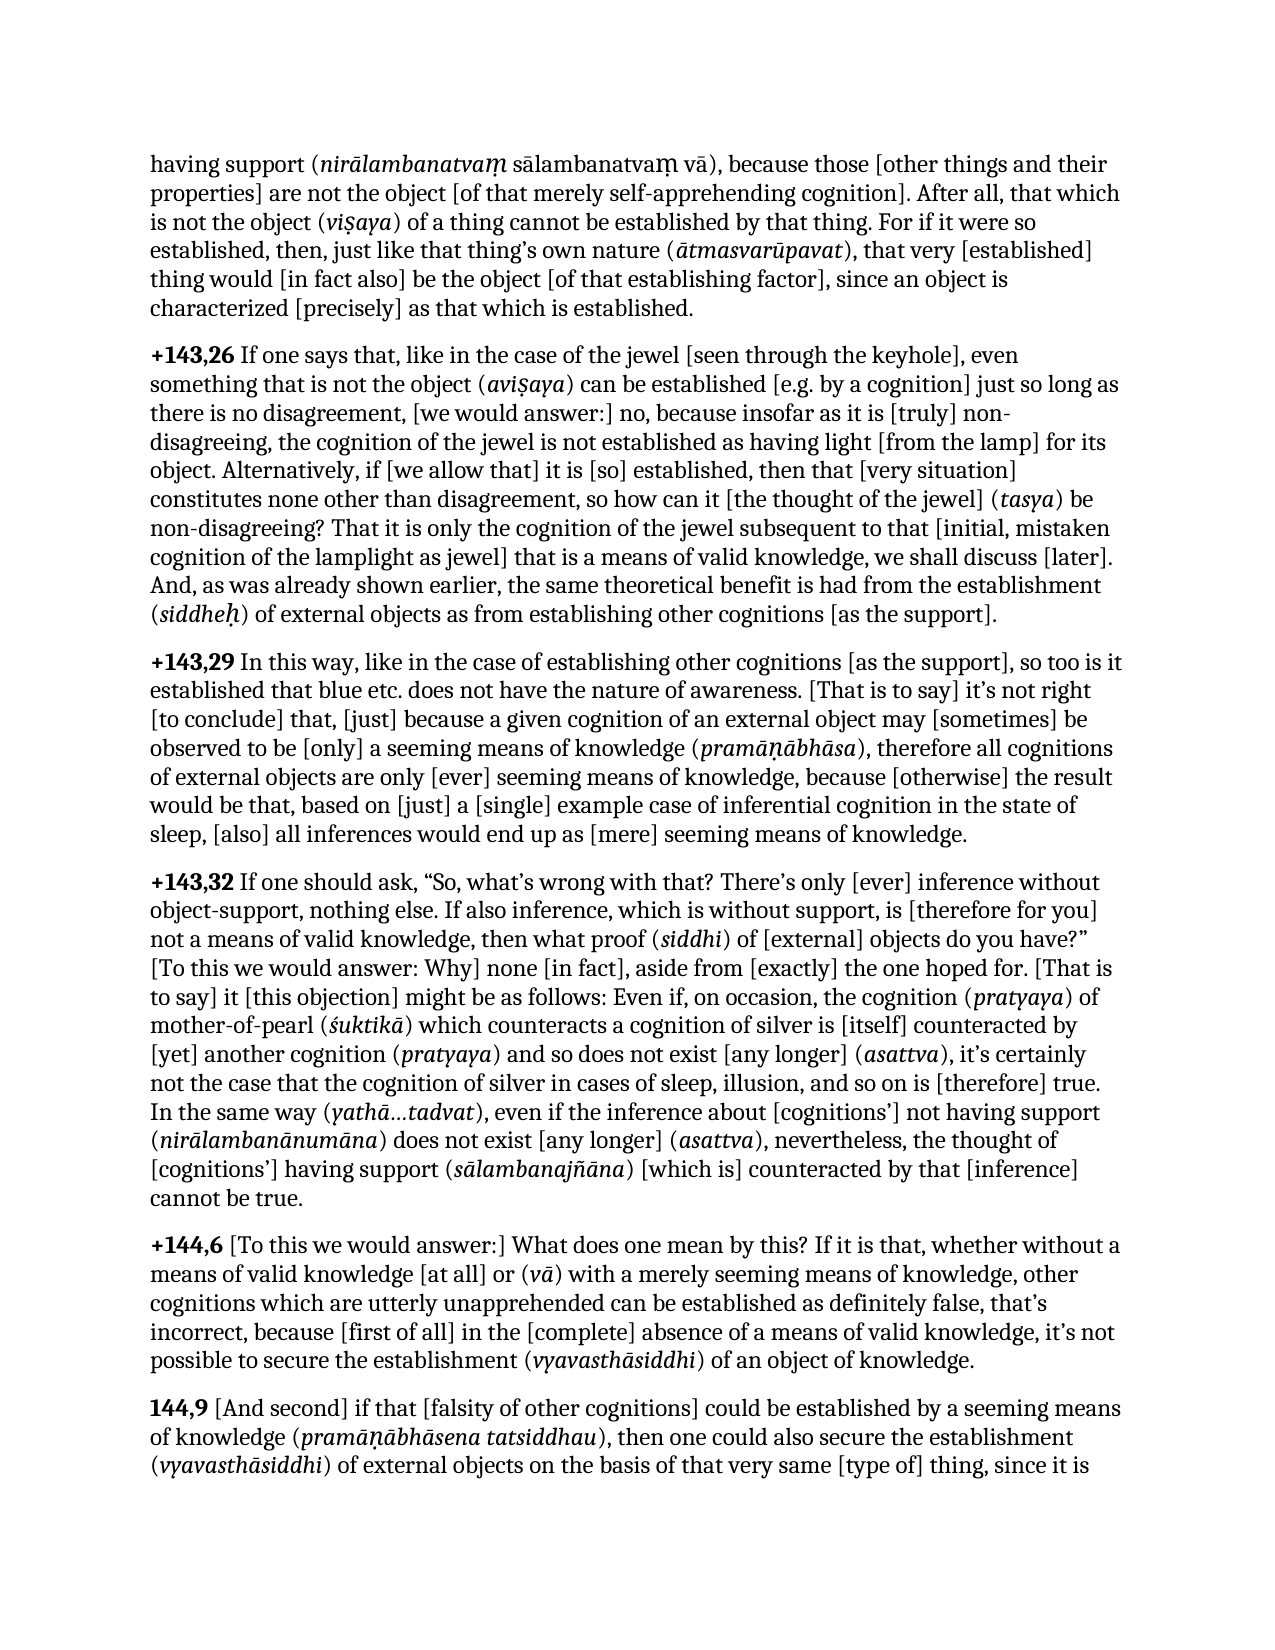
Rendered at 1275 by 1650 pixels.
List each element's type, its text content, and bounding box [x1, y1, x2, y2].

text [150, 1394, 1125, 1480]
text +143,32 If one should ask, “So, what’s wrong with that? There’s only [ever] inference without object-support, nothing else. If also inference, which is without support, is [therefore for you] not a means of valid knowledge, then what proof (siddhi) of [external] objects do you have?” [To this we would answer: Why] none [in fact], aside from [exactly] the one hoped for. [That is to say] it [this objection] might be as follows: Even if, on occasion, the cognition (pratyaya) of mother-of-pearl (śuktikā) which counteracts a cognition of silver is [itself] counteracted by [yet] another cognition (pratyaya) and so does not exist [any longer] (asattva), it’s certainly not the case that the cognition of silver in cases of sleep, illusion, and so on is [therefore] true. In the same way (yathā…tadvat), even if the inference about [cognitions’] not having support (nirālambanānumāna) does not exist [any longer] (asattva), nevertheless, the thought of [cognitions’] having support (sālambanajñāna) [which is] counteracted by that [inference] cannot be true. [150, 867, 1125, 1212]
text +143,29 In this way, like in the case of establishing other cognitions [as the support], so too is it established that blue etc. does not have the nature of awareness. [That is to say] it’s not right [to conclude] that, [just] because a given cognition of an external object may [sometimes] be observed to be [only] a seeming means of knowledge (pramāṇābhāsa), therefore all cognitions of external objects are only [ever] seeming means of knowledge, because [otherwise] the result would be that, based on [just] a [single] example case of inferential cognition in the state of sleep, [also] all inferences would end up as [mere] seeming means of knowledge. [150, 647, 1125, 849]
text +144,6 [To this we would answer:] What does one mean by this? If it is that, whether without a means of valid knowledge [at all] or (vā) with a merely seeming means of knowledge, other cognitions which are utterly unapprehended can be established as definitely false, that’s incorrect, because [first of all] in the [complete] absence of a means of valid knowledge, it’s not possible to secure the establishment (vyavasthāsiddhi) of an object of knowledge. [150, 1231, 1125, 1375]
text +143,26 If one says that, like in the case of the jewel [seen through the keyhole], even something that is not the object (aviṣaya) can be established [e.g. by a cognition] just so long as there is no disagreement, [we would answer:] no, because insofar as it is [truly] non-disagreeing, the cognition of the jewel is not established as having light [from the lamp] for its object. Alternatively, if [we allow that] it is [so] established, then that [very situation] constitutes none other than disagreement, so how can it [the thought of the jewel] (tasya) be non-disagreeing? That it is only the cognition of the jewel subsequent to that [initial, mistaken cognition of the lamplight as jewel] that is a means of valid knowledge, we shall discuss [later]. And, as was already shown earlier, the same theoretical benefit is had from the establishment (siddheḥ) of external objects as from establishing other cognitions [as the support]. [150, 341, 1125, 629]
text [150, 150, 1125, 322]
